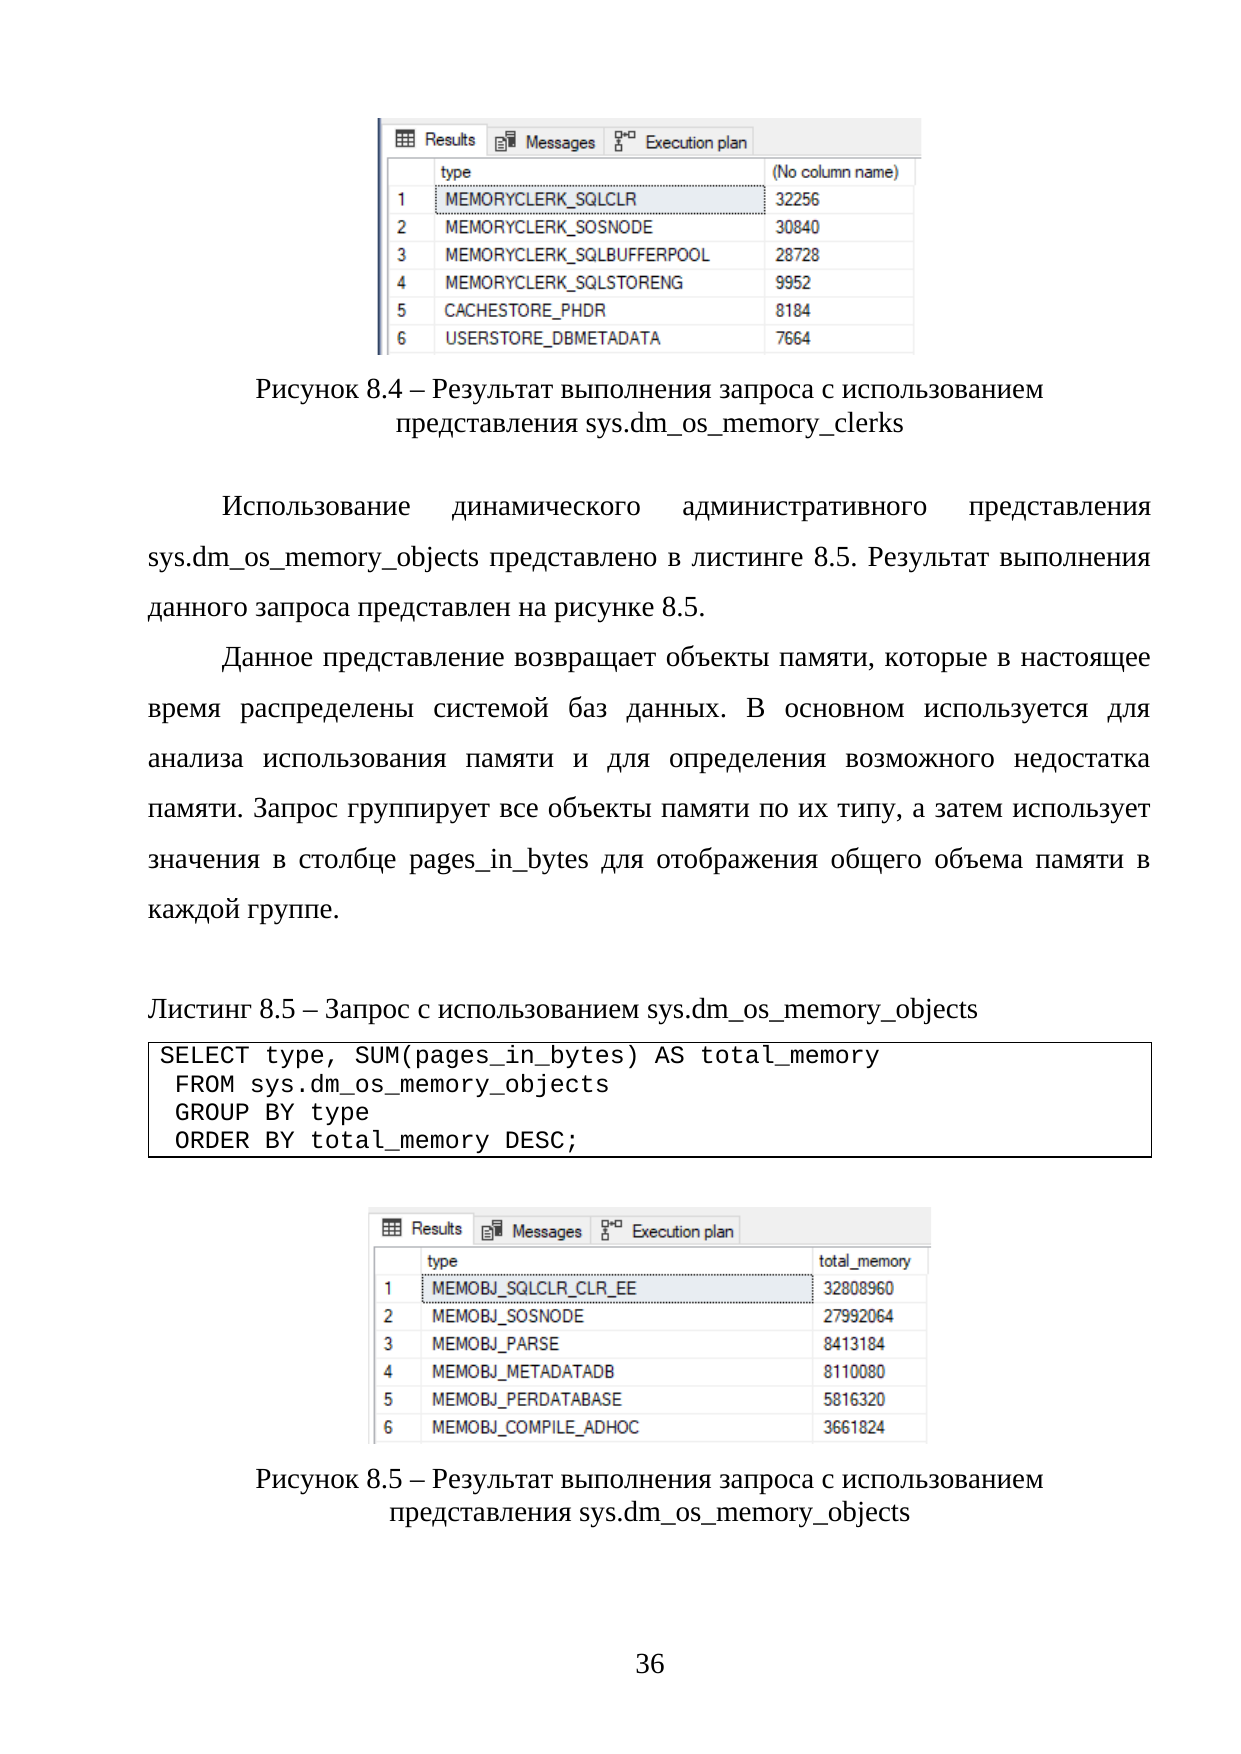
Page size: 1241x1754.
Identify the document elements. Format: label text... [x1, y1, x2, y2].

text Листинг 8.5 – Запрос с использованием sys.dm_os_memory_objects [148, 992, 1152, 1025]
text Рисунок 8.5 – Результат выполнения запроса с использованием [148, 1461, 1152, 1494]
text представления sys.dm_os_memory_objects [148, 1494, 1152, 1528]
text представления sys.dm_os_memory_clerks [148, 405, 1152, 438]
table_header SELECT type, SUM(pages_in_bytes) AS total_memory FROM sys.dm_os_memory_objects GROUP BY type ORDER BY total_memory DESC; [149, 1043, 1151, 1156]
text Рисунок 8.4 – Результат выполнения запроса с использованием [148, 371, 1152, 405]
picture [368, 1207, 932, 1444]
text Использование динамического административного представления sys.dm_os_memory_objects представлено в листинге 8.5. Результат выполнения данного запроса представлен на рисунке 8.5. [148, 488, 1152, 623]
list Данное представление возвращает объекты памяти, которые в настоящее время распределены системой баз данных. В основном используется для анализа использования памяти и для определения возможного недостатка памяти. Запрос группирует все объекты памяти по их типу, а затем использует значения в столбце pages_in_bytes для отображения общего объема памяти в каждой группе. [148, 639, 1152, 924]
picture [377, 118, 922, 355]
